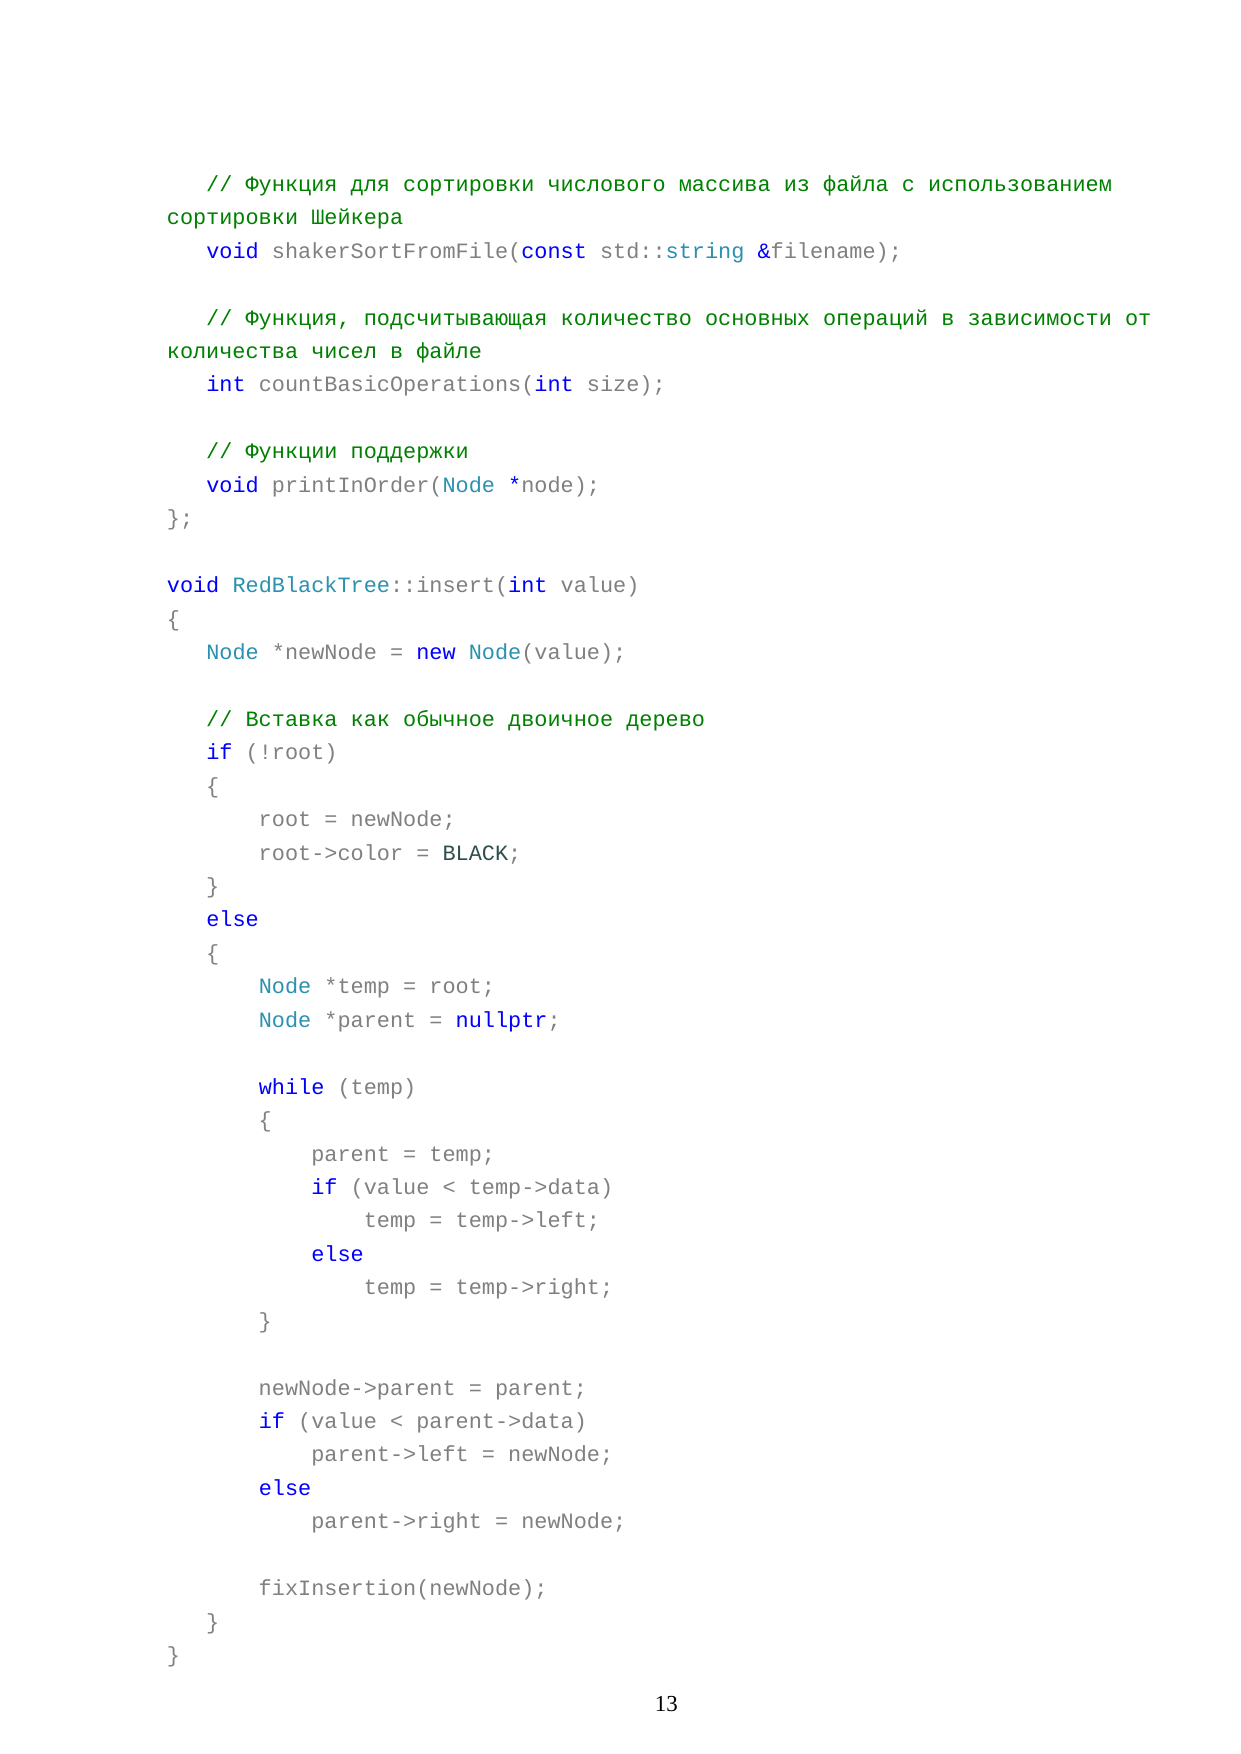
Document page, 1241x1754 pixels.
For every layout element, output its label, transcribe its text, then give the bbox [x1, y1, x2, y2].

text temp = temp->right; [167, 1276, 1165, 1301]
text if (!root) [167, 741, 1165, 766]
text } [167, 1644, 1165, 1669]
text }; [167, 507, 1165, 532]
text if (value < temp->data) [167, 1176, 1165, 1201]
text { [167, 1109, 1165, 1134]
text // Функция для сортировки числового массива из файла с использованием сортировки Шейкера [167, 173, 1165, 231]
text { [167, 775, 1165, 800]
text else [167, 1477, 1165, 1502]
text { [167, 608, 1165, 632]
text void printInOrder(Node *node); [167, 474, 1165, 499]
text int countBasicOperations(int size); [167, 374, 1165, 398]
text else [167, 1243, 1165, 1268]
text // Функция, подсчитывающая количество основных операций в зависимости от количества чисел в файле [167, 307, 1165, 365]
text Node *parent = nullptr; [167, 1009, 1165, 1034]
text if (value < parent->data) [167, 1410, 1165, 1435]
text while (temp) [167, 1076, 1165, 1101]
text newNode->parent = parent; [167, 1377, 1165, 1402]
text void shakerSortFromFile(const std::string &filename); [167, 240, 1165, 265]
text Node *temp = root; [167, 976, 1165, 1000]
text { [167, 942, 1165, 967]
text // Вставка как обычное двоичное дерево [167, 708, 1165, 733]
text } [167, 1310, 1165, 1335]
text temp = temp->left; [167, 1209, 1165, 1234]
text parent = temp; [167, 1143, 1165, 1167]
text fixInsertion(newNode); [167, 1577, 1165, 1602]
text } [167, 875, 1165, 900]
text parent->right = newNode; [167, 1511, 1165, 1535]
text } [167, 1611, 1165, 1636]
text parent->left = newNode; [167, 1444, 1165, 1468]
text root = newNode; [167, 808, 1165, 833]
text else [167, 909, 1165, 933]
text void RedBlackTree::insert(int value) [167, 574, 1165, 599]
text // Функции поддержки [167, 441, 1165, 465]
text root->color = BLACK; [167, 842, 1165, 867]
text Node *newNode = new Node(value); [167, 641, 1165, 666]
